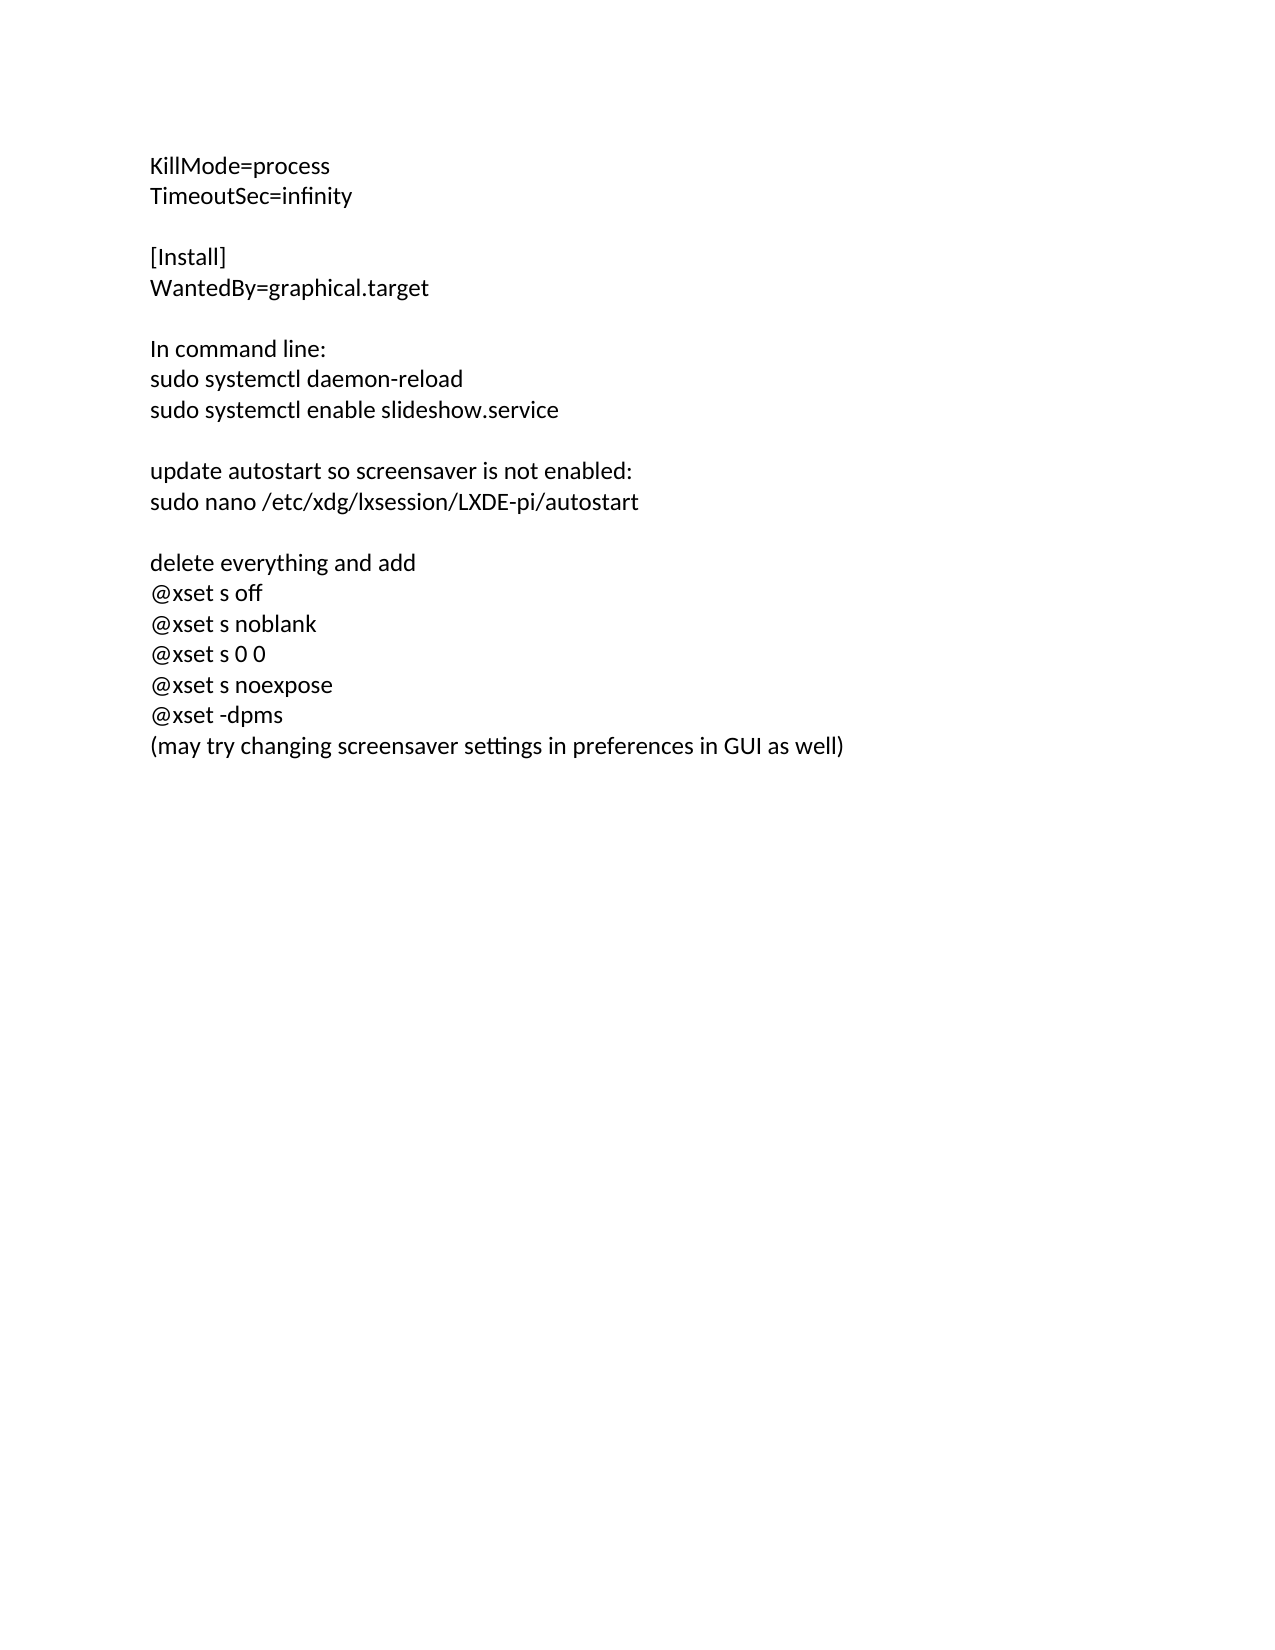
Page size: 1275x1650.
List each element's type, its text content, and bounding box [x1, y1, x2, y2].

text (may try changing screensaver settings in preferences in GUI as well) [150, 730, 1125, 760]
text TimeoutSec=infinity [150, 181, 1125, 211]
text sudo nano /etc/xdg/lxsession/LXDE-pi/autostart [150, 486, 1125, 516]
text @xset s 0 0 [150, 638, 1125, 669]
text In command line: [150, 333, 1125, 364]
text @xset s noexpose [150, 669, 1125, 699]
text delete everything and add [150, 547, 1125, 577]
text sudo systemctl enable slideshow.service [150, 394, 1125, 425]
text sudo systemctl daemon-reload [150, 364, 1125, 394]
text @xset s off [150, 577, 1125, 608]
text update autostart so screensaver is not enabled: [150, 455, 1125, 486]
text WantedBy=graphical.target [150, 272, 1125, 303]
text @xset s noblank [150, 608, 1125, 638]
text @xset -dpms [150, 699, 1125, 730]
text KillMode=process [150, 150, 1125, 181]
text [Install] [150, 242, 1125, 272]
